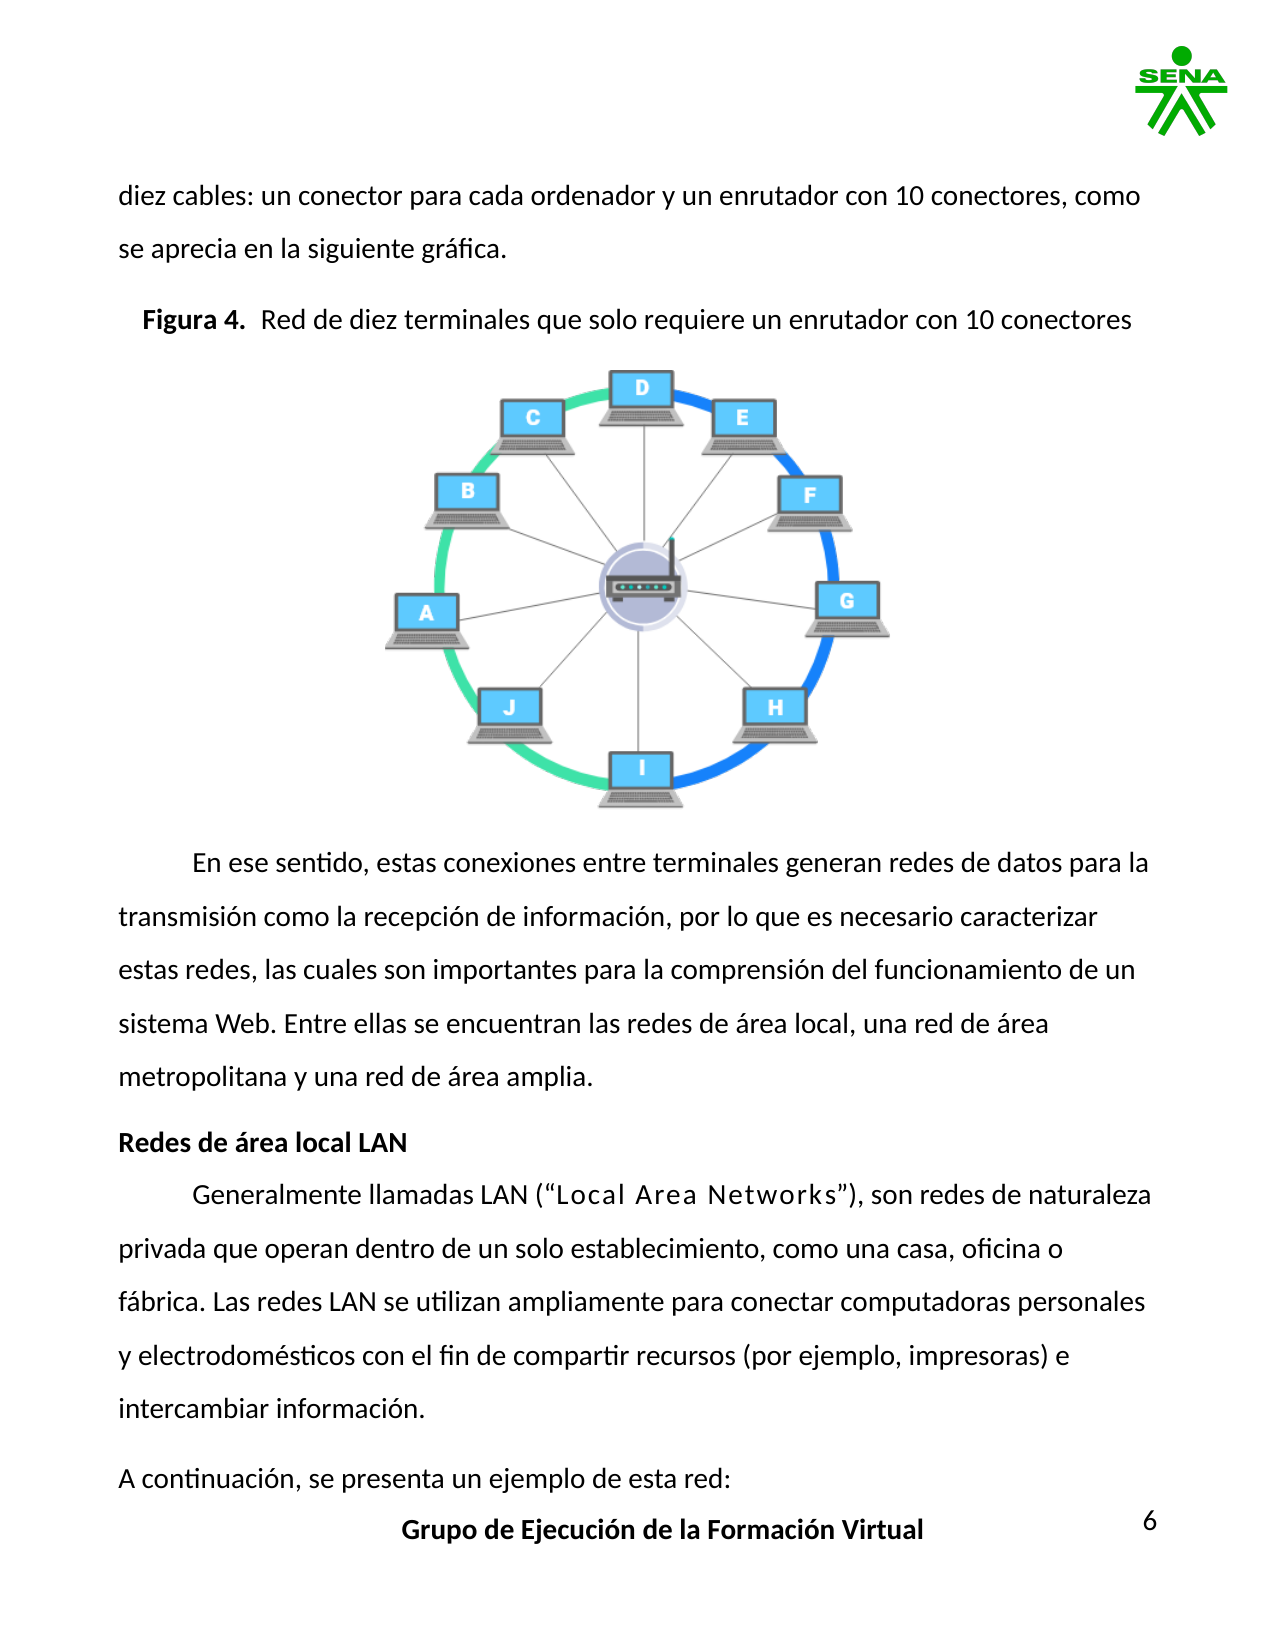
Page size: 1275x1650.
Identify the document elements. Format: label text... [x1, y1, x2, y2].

text Red de diez terminales que solo requiere un enrutador con 10 conectores [118, 301, 1157, 336]
text A continuación, se presenta un ejemplo de esta red: [118, 1460, 1157, 1496]
text Generalmente llamadas LAN (“Local Area Networks”), son redes de naturaleza privada que operan dentro de un solo establecimiento, como una casa, oficina o fábrica. Las redes LAN se utilizan ampliamente para conectar computadoras personales y electrodomésticos con el fin de compartir recursos (por ejemplo, impresoras) e intercambiar información. [118, 1176, 1157, 1426]
picture [385, 370, 891, 810]
picture [1135, 46, 1228, 136]
subtitle Redes de área local LAN [118, 1124, 1157, 1160]
text En ese sentido, estas conexiones entre terminales generan redes de datos para la transmisión como la recepción de información, por lo que es necesario caracterizar estas redes, las cuales son importantes para la comprensión del funcionamiento de un sistema Web. Entre ellas se encuentran las redes de área local, una red de área metropolitana y una red de área amplia. [118, 844, 1157, 1094]
